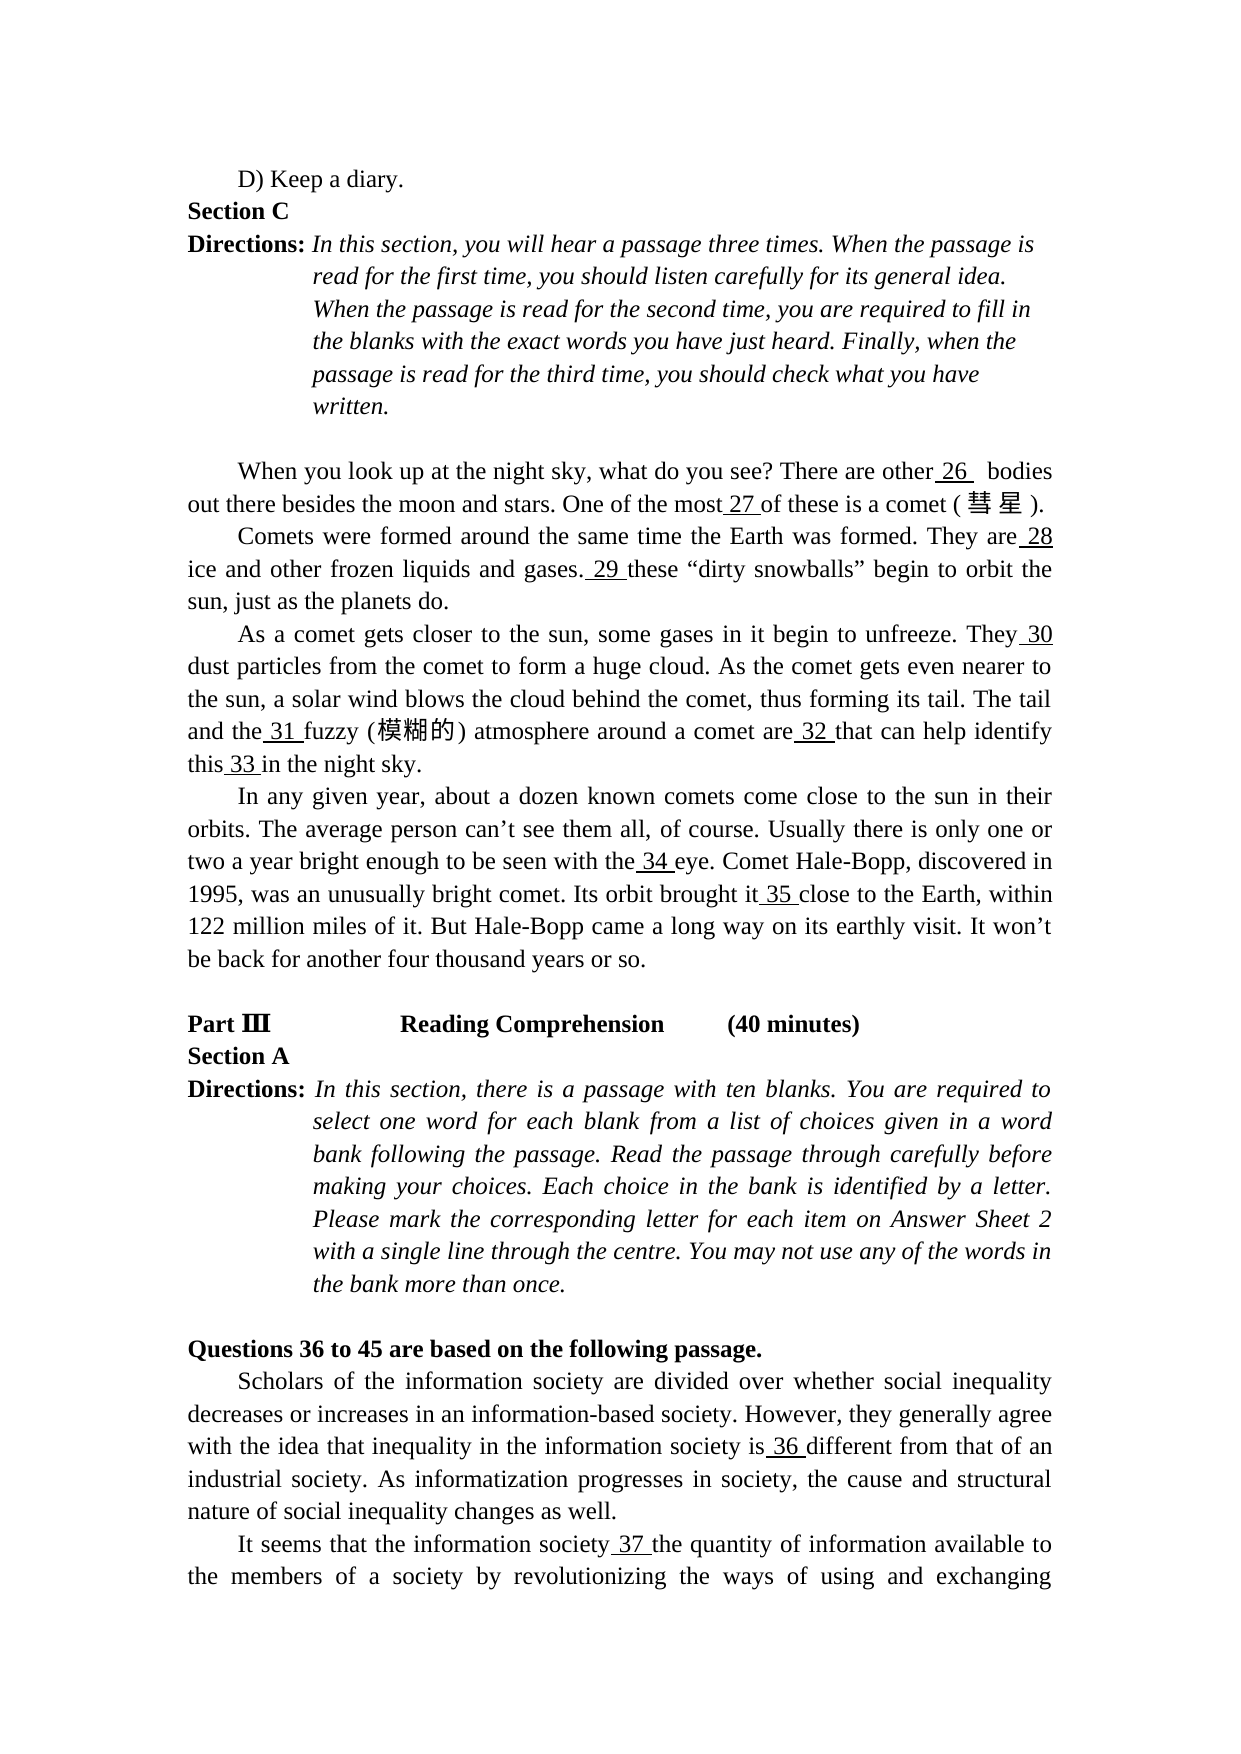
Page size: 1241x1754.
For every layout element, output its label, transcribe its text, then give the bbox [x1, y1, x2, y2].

text Section C [187, 194, 1053, 227]
text D) Keep a diary. [187, 162, 1053, 194]
text As a comet gets closer to the sun, some gases in it begin to unfreeze. They 30 dust particles from the comet to form a huge cloud. As the comet gets even nearer to the sun, a solar wind blows the cloud behind the comet, thus forming its tail. The tail and the 31 fuzzy (模糊的) atmosphere around a comet are 32 that can help identify this 33 in the night sky. [187, 617, 1053, 779]
text In any given year, about a dozen known comets come close to the sun in their orbits. The average person can’t see them all, of course. Usually there is only one or two a year bright enough to be seen with the 34 eye. Comet Hale-Bopp, discovered in 1995, was an unusually bright comet. Its orbit brought it 35 close to the Earth, within 122 million miles of it. But Hale-Bopp came a long way on its earthly visit. It won’t be back for another four thousand years or so. [187, 779, 1053, 974]
text When you look up at the night sky, what do you see? There are other 26 bodies out there besides the moon and stars. One of the most 27 of these is a comet ( 彗 星 ). [187, 454, 1053, 519]
text Directions: In this section, there is a passage with ten blanks. You are required to select one word for each blank from a list of choices given in a word bank following the passage. Read the passage through carefully before making your choices. Each choice in the bank is identified by a letter. Please mark the corresponding letter for each item on Answer Sheet 2 with a single line through the centre. You may not use any of the words in the bank more than once. [187, 1072, 1053, 1299]
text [187, 1527, 1053, 1592]
text Questions 36 to 45 are based on the following passage. [187, 1332, 1053, 1364]
text Comets were formed around the same time the Earth was formed. They are 28 ice and other frozen liquids and gases. 29 these “dirty snowballs” begin to orbit the sun, just as the planets do. [187, 519, 1053, 617]
text Part Ⅲ Reading Comprehension (40 minutes) [187, 1007, 1053, 1039]
text Section A [187, 1039, 1053, 1072]
text Scholars of the information society are divided over whether social inequality decreases or increases in an information-based society. However, they generally agree with the idea that inequality in the information society is 36 different from that of an industrial society. As informatization progresses in society, the cause and structural nature of social inequality changes as well. [187, 1364, 1053, 1527]
text Directions: In this section, you will hear a passage three times. When the passage is read for the first time, you should listen carefully for its general idea. When the passage is read for the second time, you are required to fill in the blanks with the exact words you have just heard. Finally, when the passage is read for the third time, you should check what you have written. [187, 227, 1053, 422]
